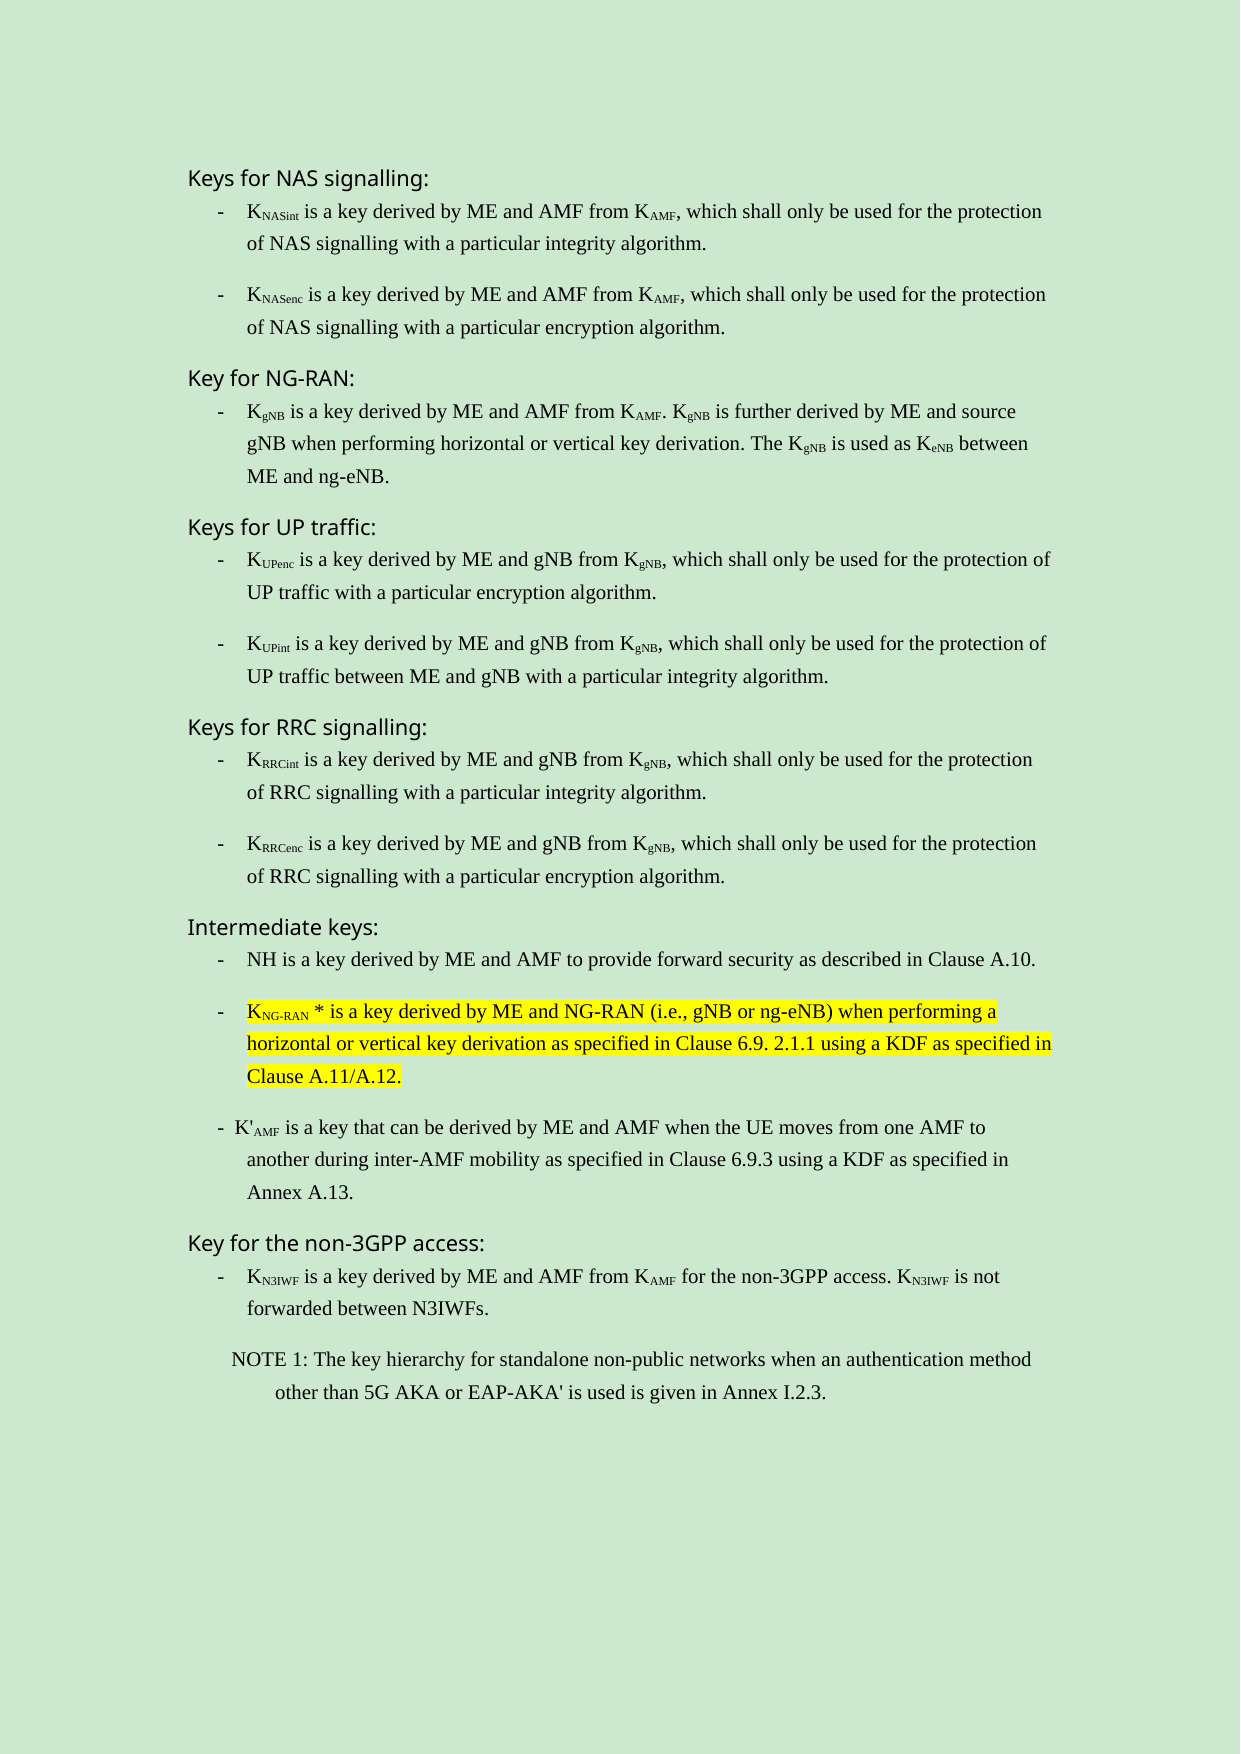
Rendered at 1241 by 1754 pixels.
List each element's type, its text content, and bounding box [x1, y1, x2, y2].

text Keys for NAS signalling: [187, 162, 1053, 194]
text - KNASenc is a key derived by ME and AMF from KAMF, which shall only be used for the protection of NAS signalling with a particular encryption algorithm. [217, 278, 1053, 343]
text Key for NG-RAN: [187, 362, 1053, 394]
text - KRRCint is a key derived by ME and gNB from KgNB, which shall only be used for the protection of RRC signalling with a particular integrity algorithm. [217, 743, 1053, 808]
text NOTE 1: The key hierarchy for standalone non-public networks when an authentication method other than 5G AKA or EAP-AKA' is used is given in Annex I.2.3. [231, 1343, 1053, 1408]
text - KRRCenc is a key derived by ME and gNB from KgNB, which shall only be used for the protection of RRC signalling with a particular encryption algorithm. [217, 827, 1053, 892]
text - KUPenc is a key derived by ME and gNB from KgNB, which shall only be used for the protection of UP traffic with a particular encryption algorithm. [217, 543, 1053, 608]
text - NH is a key derived by ME and AMF to provide forward security as described in Clause A.10. [217, 943, 1053, 976]
text - KNASint is a key derived by ME and AMF from KAMF, which shall only be used for the protection of NAS signalling with a particular integrity algorithm. [217, 194, 1053, 259]
text - KUPint is a key derived by ME and gNB from KgNB, which shall only be used for the protection of UP traffic between ME and gNB with a particular integrity algorithm. [217, 627, 1053, 692]
text Intermediate keys: [187, 911, 1053, 943]
text - KNG-RAN * is a key derived by ME and NG-RAN (i.e., gNB or ng-eNB) when performing a horizontal or vertical key derivation as specified in Clause 6.9. 2.1.1 using a KDF as specified in Clause A.11/A.12. [217, 994, 1053, 1092]
text - K'AMF is a key that can be derived by ME and AMF when the UE moves from one AMF to another during inter-AMF mobility as specified in Clause 6.9.3 using a KDF as specified in Annex A.13. [217, 1111, 1053, 1208]
text - KN3IWF is a key derived by ME and AMF from KAMF for the non-3GPP access. KN3IWF is not forwarded between N3IWFs. [217, 1259, 1053, 1324]
text Keys for RRC signalling: [187, 711, 1053, 743]
text Key for the non-3GPP access: [187, 1227, 1053, 1259]
text - KgNB is a key derived by ME and AMF from KAMF. KgNB is further derived by ME and source gNB when performing horizontal or vertical key derivation. The KgNB is used as KeNB between ME and ng-eNB. [217, 394, 1053, 492]
text Keys for UP traffic: [187, 511, 1053, 543]
